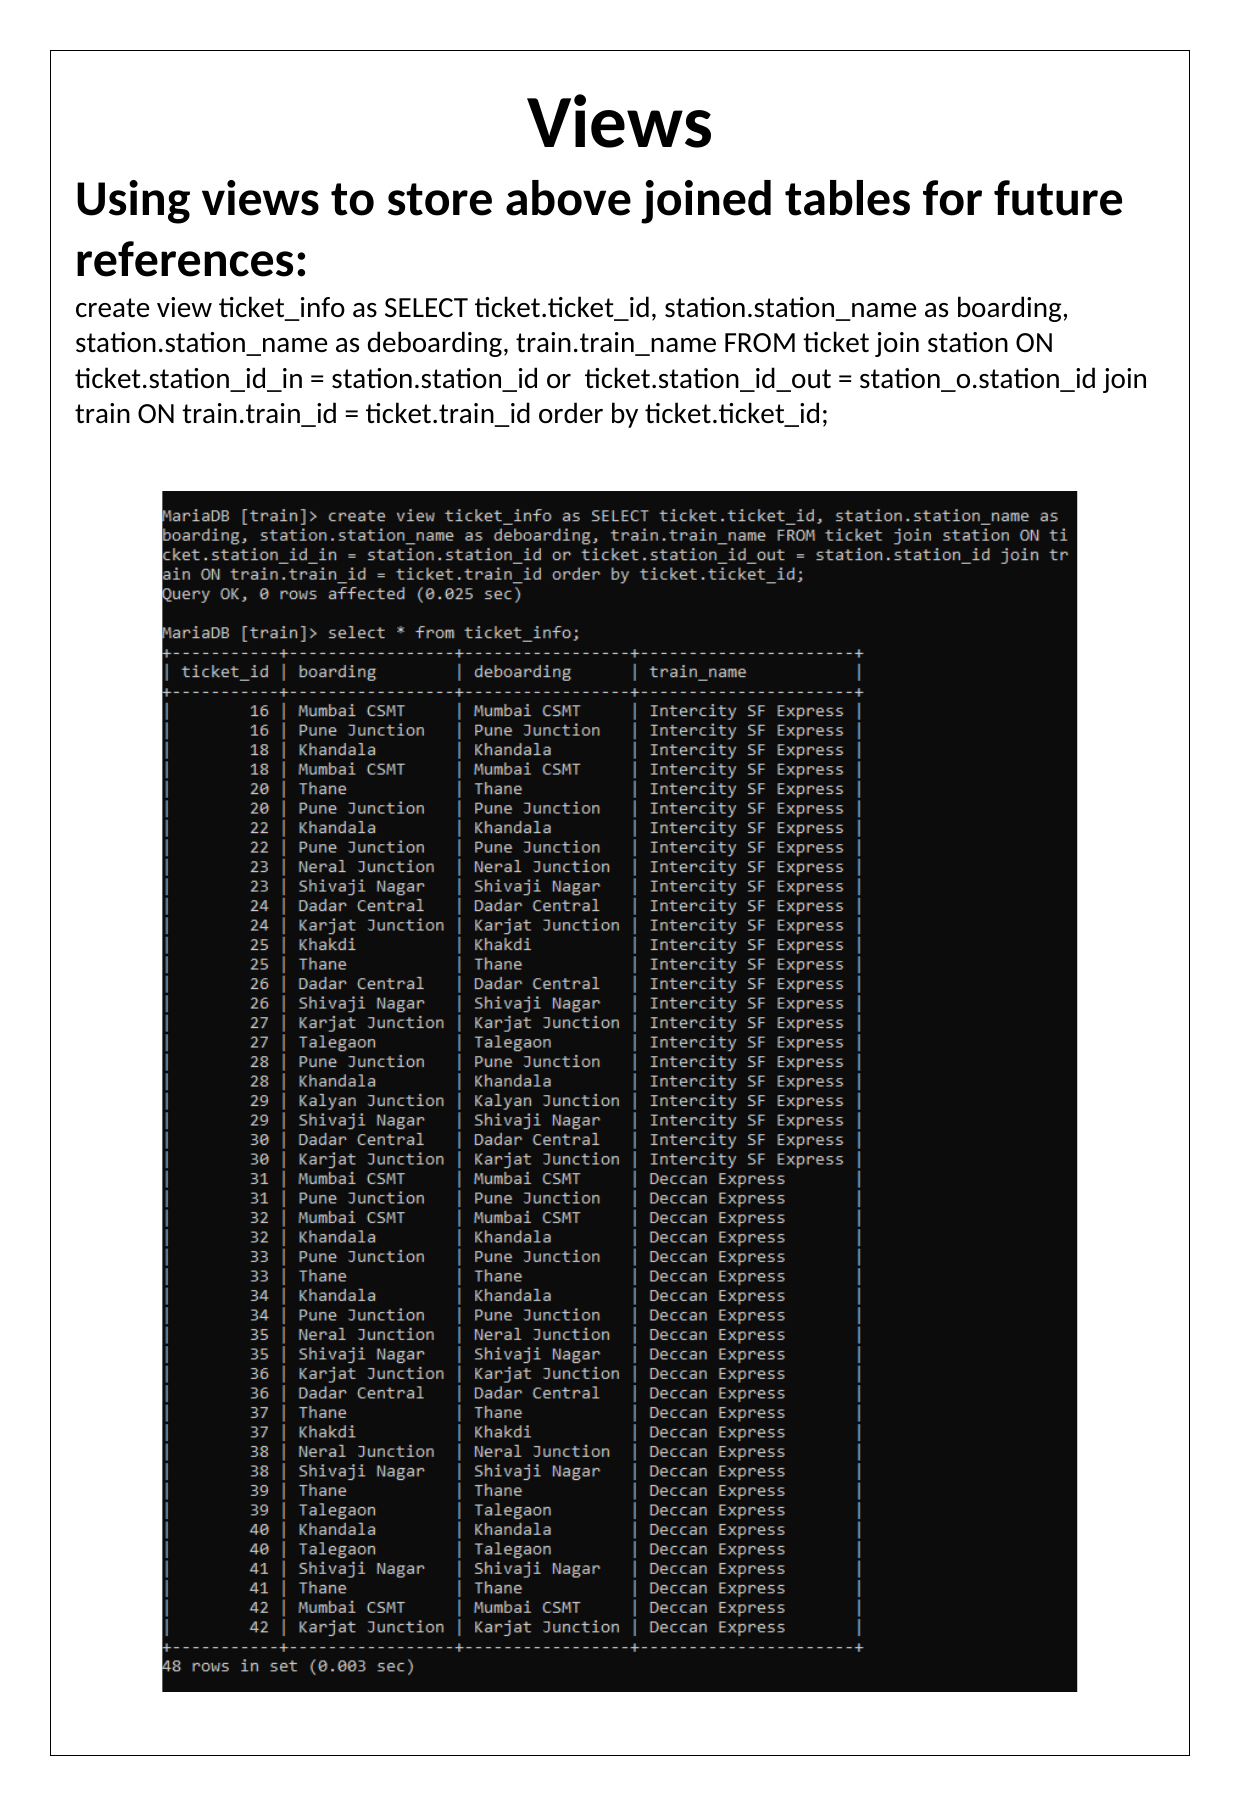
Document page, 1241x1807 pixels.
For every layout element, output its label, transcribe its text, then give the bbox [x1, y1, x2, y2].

text Views [75, 75, 1165, 167]
text Using views to store above joined tables for future references: [75, 167, 1165, 289]
picture [162, 491, 1078, 1692]
text create view ticket_info as SELECT ticket.ticket_id, station.station_name as boarding, station.station_name as deboarding, train.train_name FROM ticket join station ON ticket.station_id_in = station.station_id or ticket.station_id_out = station_o.station_id join train ON train.train_id = ticket.train_id order by ticket.ticket_id; [75, 289, 1165, 431]
